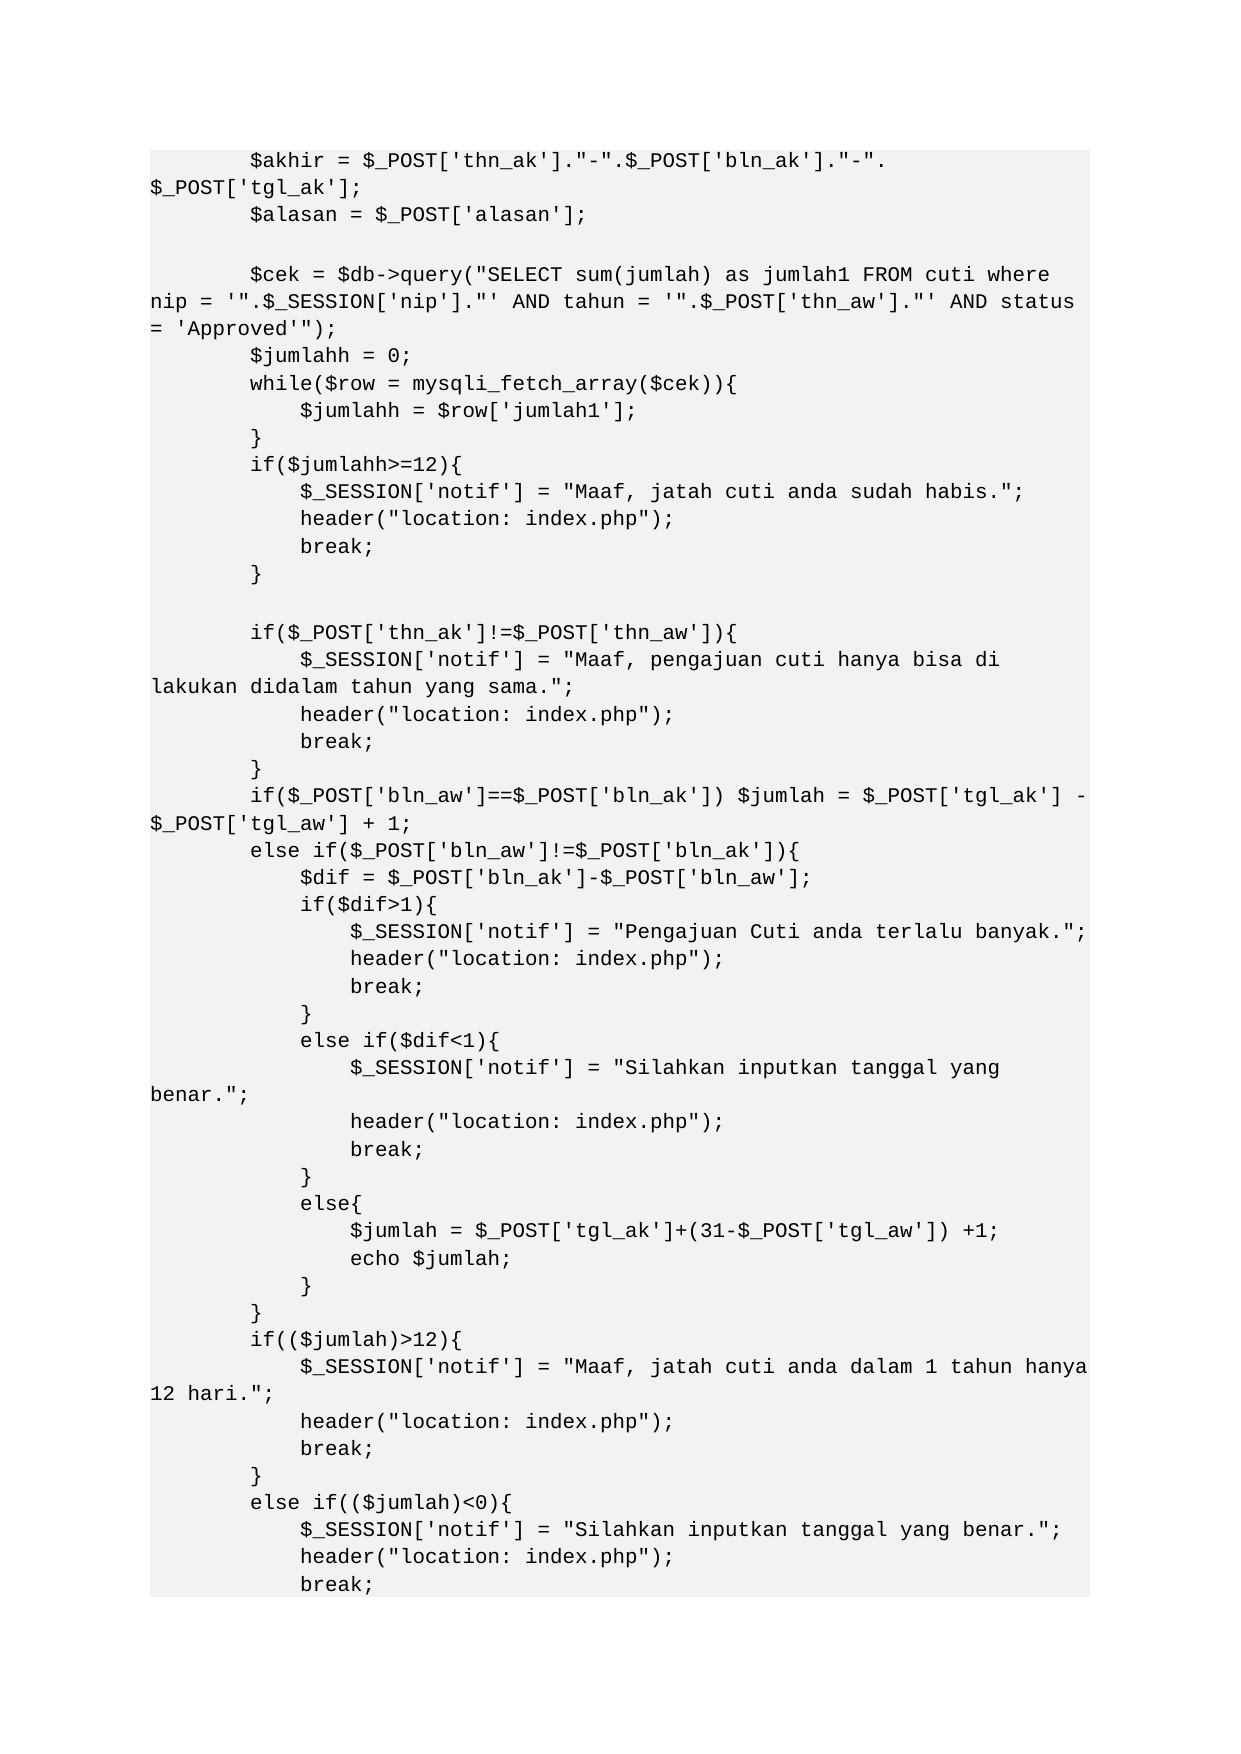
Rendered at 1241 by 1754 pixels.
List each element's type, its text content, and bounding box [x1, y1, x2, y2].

text $jumlah = $_POST['tgl_ak']+(31-$_POST['tgl_aw']) +1; [150, 1220, 1090, 1244]
text break; [150, 1574, 1090, 1597]
text $_SESSION['notif'] = "Silahkan inputkan tanggal yang benar."; [150, 1057, 1090, 1108]
text if($jumlahh>=12){ [150, 454, 1090, 478]
text $jumlahh = $row['jumlah1']; [150, 400, 1090, 423]
text echo $jumlah; [150, 1247, 1090, 1271]
text $jumlahh = 0; [150, 345, 1090, 369]
text $_SESSION['notif'] = "Maaf, jatah cuti anda dalam 1 tahun hanya 12 hari."; [150, 1356, 1090, 1407]
text header("location: index.php"); [150, 1547, 1090, 1570]
text else if($dif<1){ [150, 1030, 1090, 1054]
text header("location: index.php"); [150, 704, 1090, 727]
text } [150, 758, 1090, 782]
text break; [150, 536, 1090, 559]
text $dif = $_POST['bln_ak']-$_POST['bln_aw']; [150, 867, 1090, 891]
text } [150, 563, 1090, 586]
text $_SESSION['notif'] = "Maaf, pengajuan cuti hanya bisa di lakukan didalam tahun yang sama."; [150, 649, 1090, 700]
text else if($_POST['bln_aw']!=$_POST['bln_ak']){ [150, 840, 1090, 863]
text } [150, 427, 1090, 451]
text header("location: index.php"); [150, 1112, 1090, 1135]
text if($_POST['bln_aw']==$_POST['bln_ak']) $jumlah = $_POST['tgl_ak'] - $_POST['tgl_aw'] + 1; [150, 785, 1090, 836]
text break; [150, 1139, 1090, 1162]
text break; [150, 976, 1090, 999]
text header("location: index.php"); [150, 508, 1090, 532]
text header("location: index.php"); [150, 1411, 1090, 1434]
text $akhir = $_POST['thn_ak']."-".$_POST['bln_ak']."-".$_POST['tgl_ak']; [150, 150, 1090, 201]
text } [150, 1003, 1090, 1026]
text } [150, 1465, 1090, 1489]
text } [150, 1275, 1090, 1298]
text else{ [150, 1193, 1090, 1217]
text while($row = mysqli_fetch_array($cek)){ [150, 372, 1090, 396]
text $_SESSION['notif'] = "Maaf, jatah cuti anda sudah habis."; [150, 481, 1090, 505]
text break; [150, 1438, 1090, 1461]
text if($_POST['thn_ak']!=$_POST['thn_aw']){ [150, 622, 1090, 646]
text if($dif>1){ [150, 894, 1090, 918]
text $alasan = $_POST['alasan']; [150, 204, 1090, 228]
text $_SESSION['notif'] = "Pengajuan Cuti anda terlalu banyak."; [150, 921, 1090, 945]
text else if(($jumlah)<0){ [150, 1492, 1090, 1516]
text $_SESSION['notif'] = "Silahkan inputkan tanggal yang benar."; [150, 1519, 1090, 1543]
text } [150, 1302, 1090, 1326]
text break; [150, 731, 1090, 754]
text header("location: index.php"); [150, 948, 1090, 972]
text } [150, 1166, 1090, 1189]
text $cek = $db->query("SELECT sum(jumlah) as jumlah1 FROM cuti where nip = '".$_SESSION['nip']."' AND tahun = '".$_POST['thn_aw']."' AND status = 'Approved'"); [150, 264, 1090, 342]
text if(($jumlah)>12){ [150, 1329, 1090, 1353]
